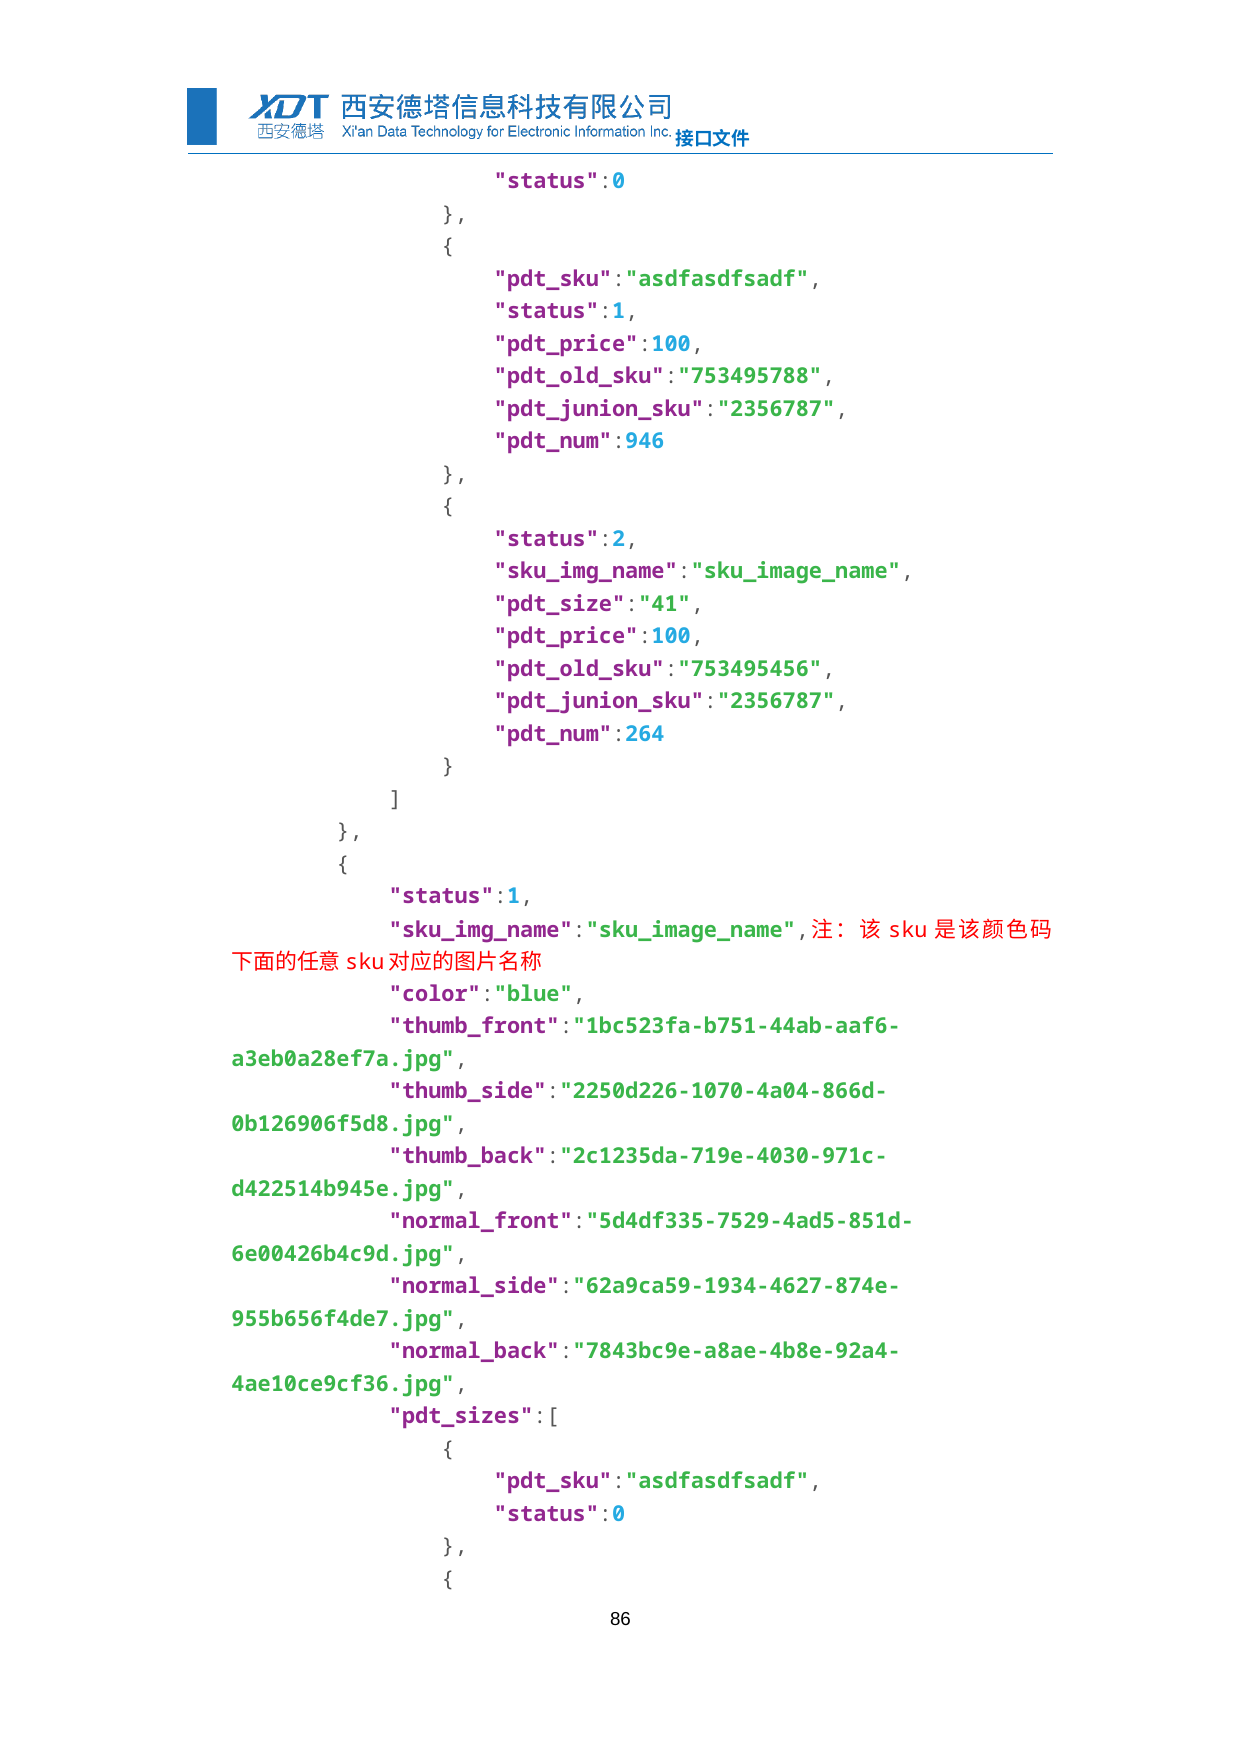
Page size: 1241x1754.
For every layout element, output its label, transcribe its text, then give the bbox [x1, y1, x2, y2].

picture [187, 88, 676, 145]
